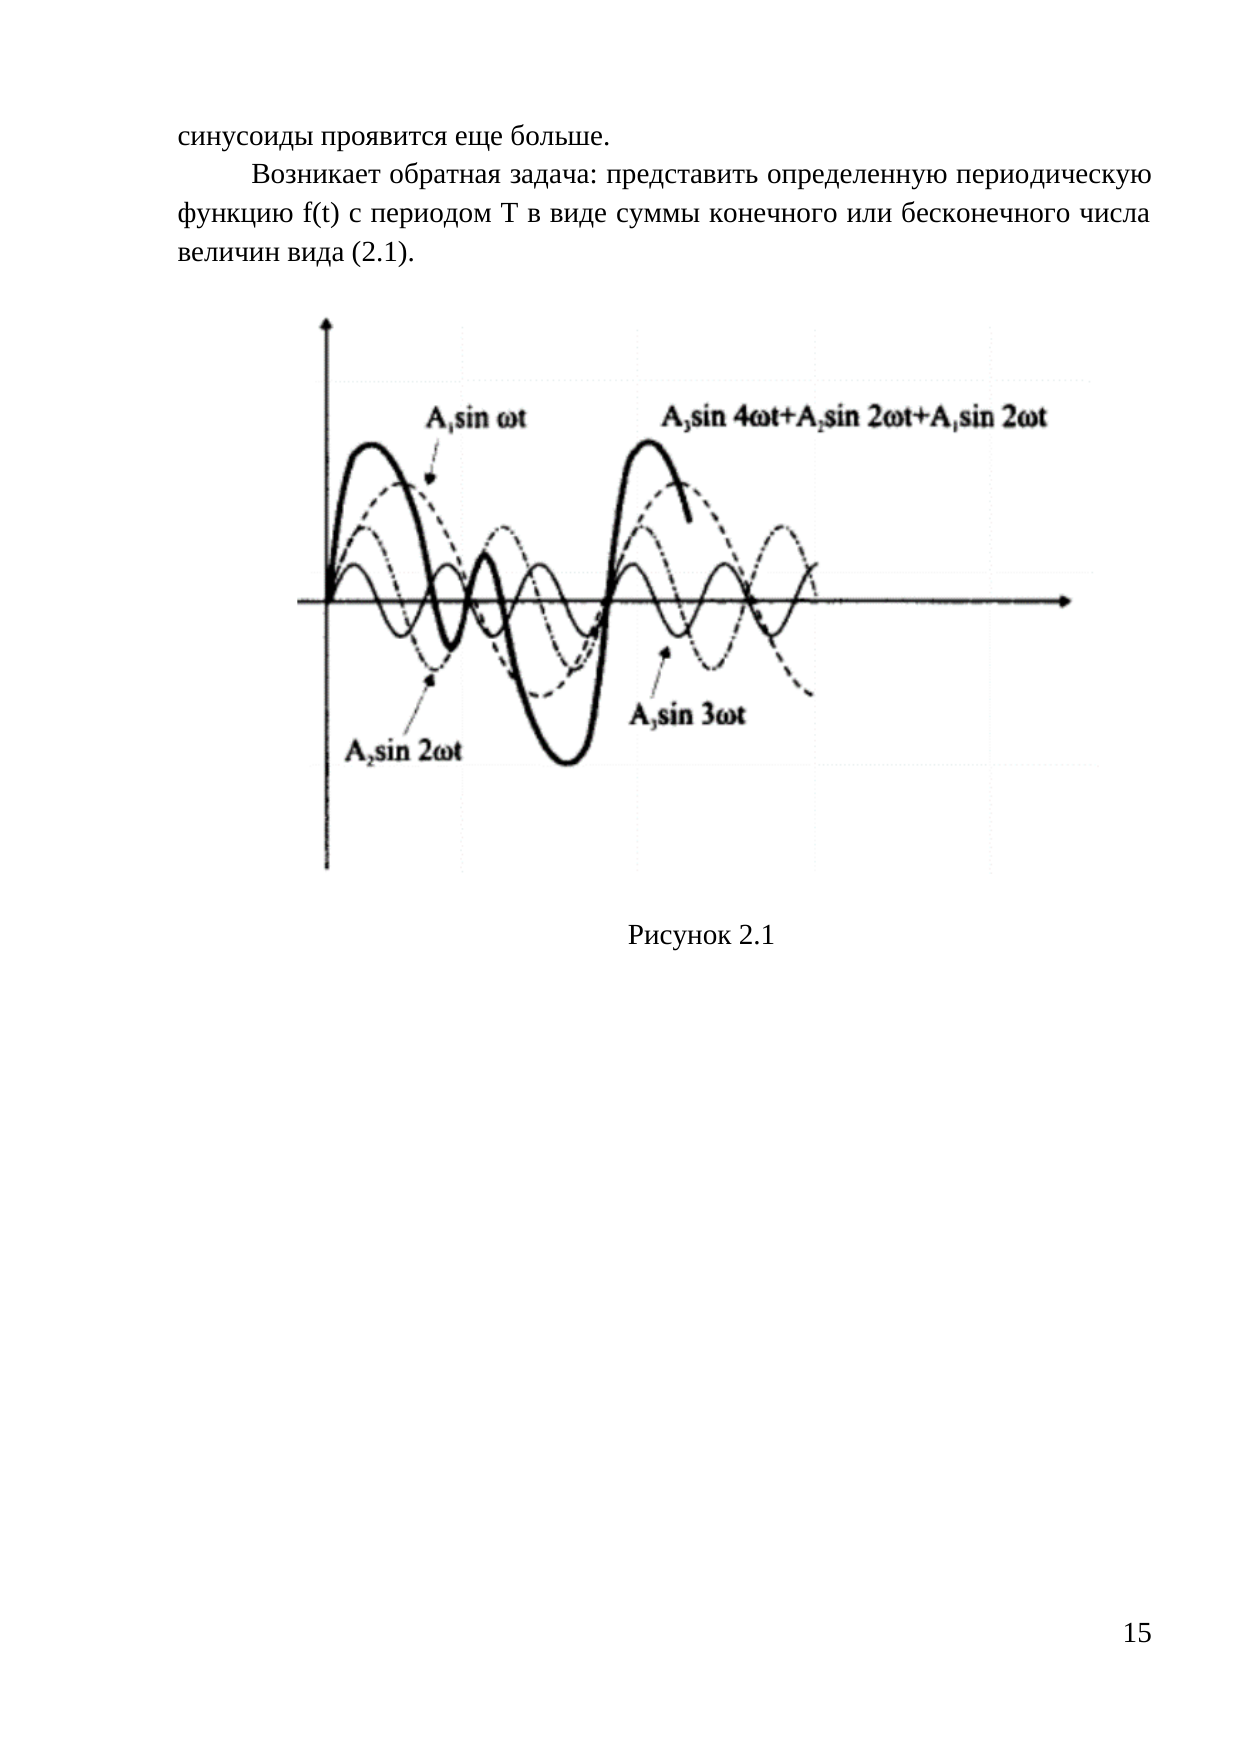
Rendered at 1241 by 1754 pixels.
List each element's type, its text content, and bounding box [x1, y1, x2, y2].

picture [297, 310, 1106, 874]
text Возникает обратная задача: представить определенную периодическую функцию f(t) с периодом Т в виде суммы конечного или бесконечного числа величин вида (2.1). [177, 157, 1152, 267]
text Рисунок 2.1 [177, 917, 1152, 950]
